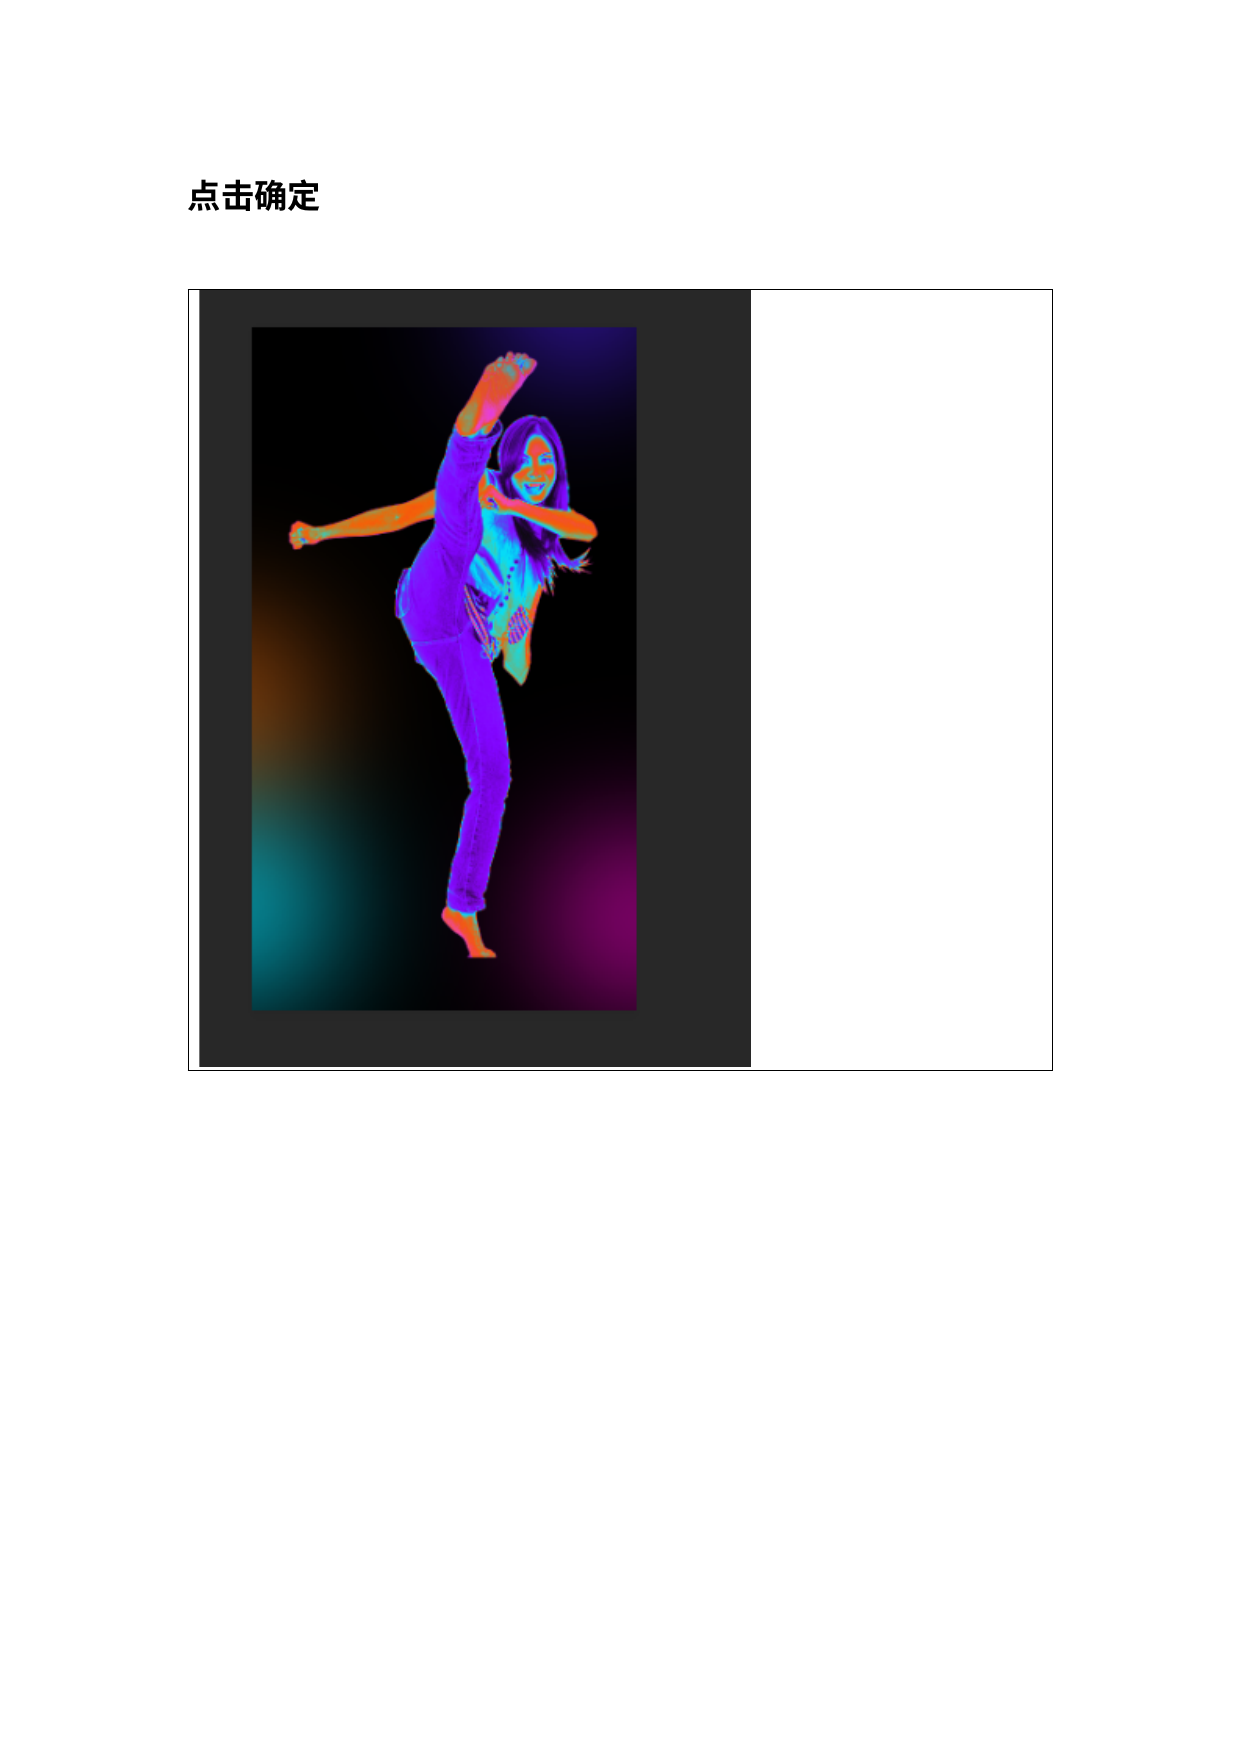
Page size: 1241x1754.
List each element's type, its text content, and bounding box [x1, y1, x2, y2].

picture [199, 290, 751, 1067]
subtitle 点击确定 [187, 162, 1053, 227]
table_header [189, 290, 1052, 1070]
